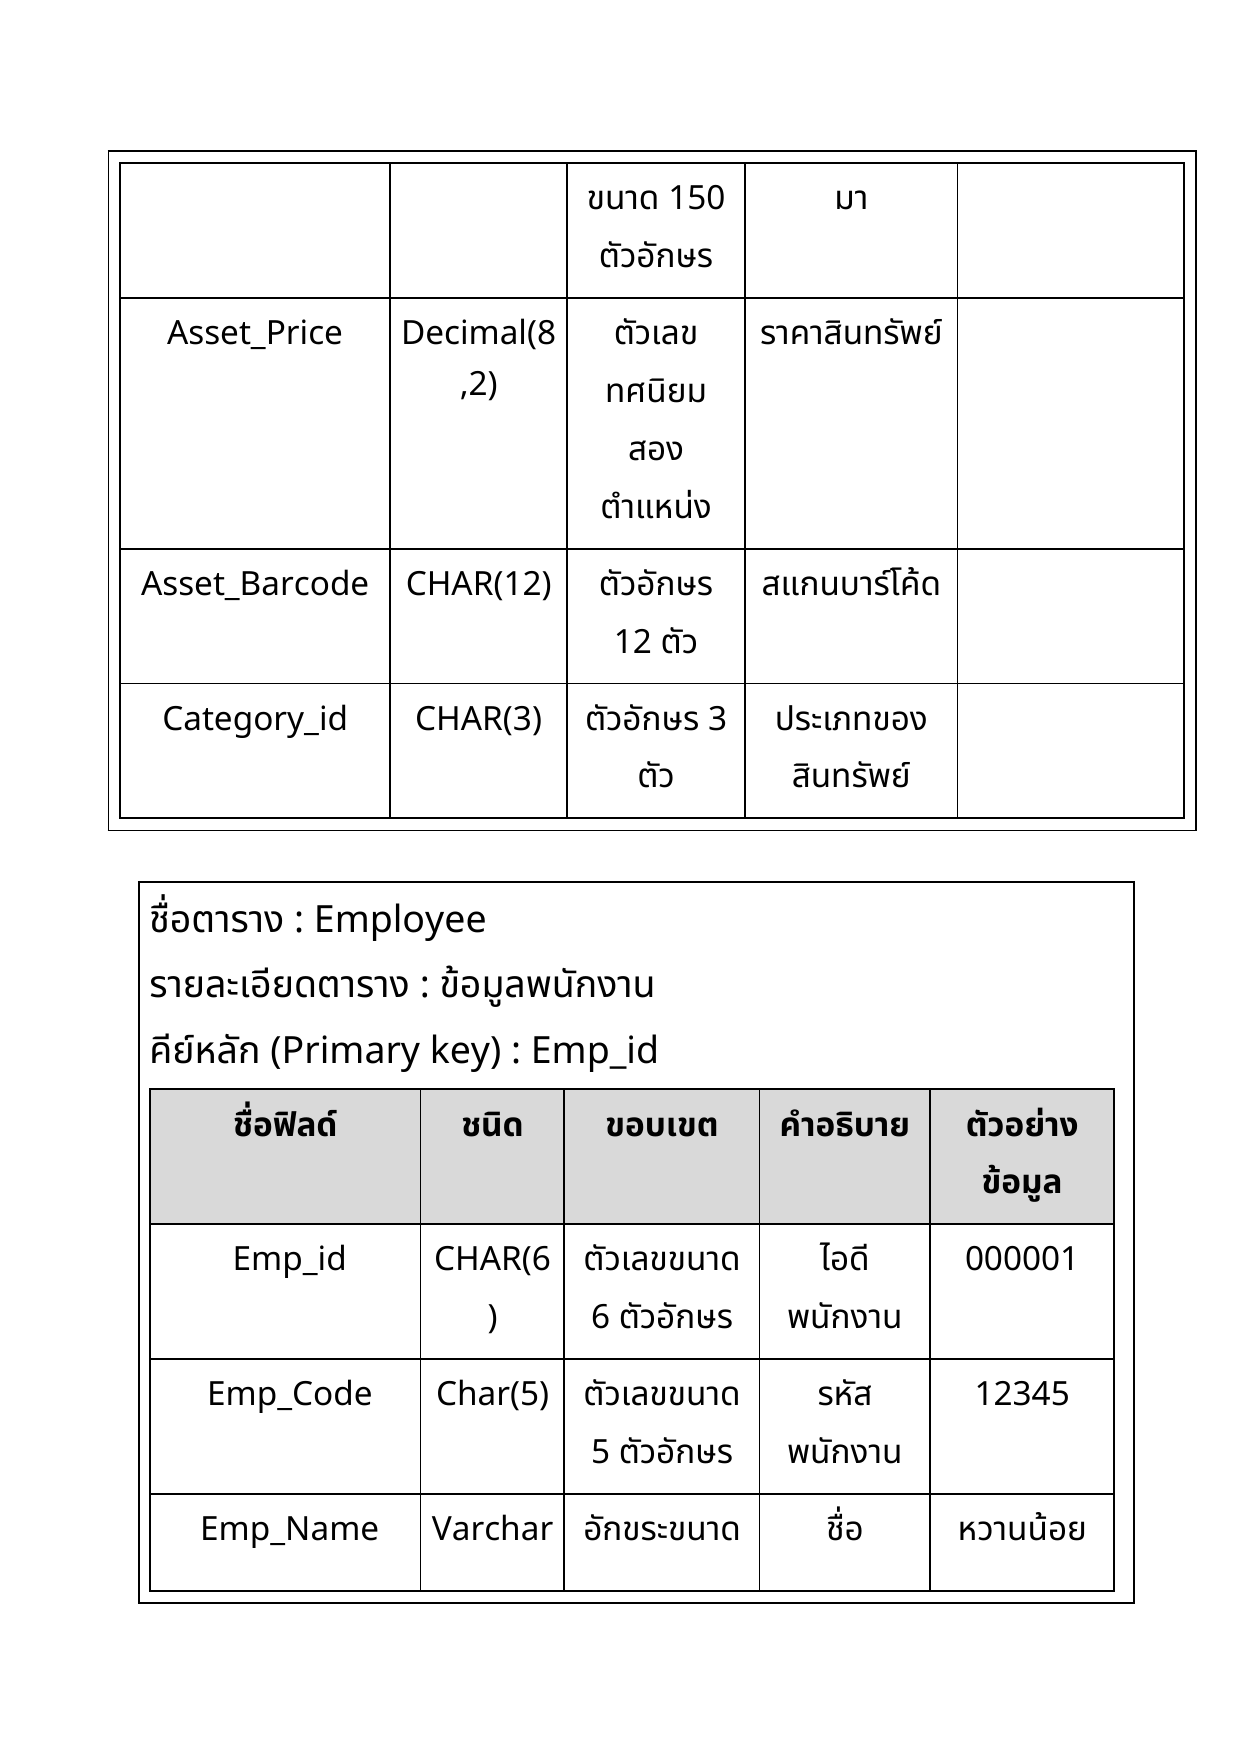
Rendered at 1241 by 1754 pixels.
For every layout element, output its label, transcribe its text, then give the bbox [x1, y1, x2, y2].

table_header ชื่อตาราง : Employee รายละเอียดตาราง : ข้อมูลพนักงาน คีย์หลัก (Primary key) : Emp_id [140, 883, 1133, 1602]
table_header ชื่อตาราง : Asset รายละเอียดตาราง : ข้อมูลของสินทรัพย์ คีย์หลัก (Primary key) : Asset_id [109, 152, 1195, 829]
